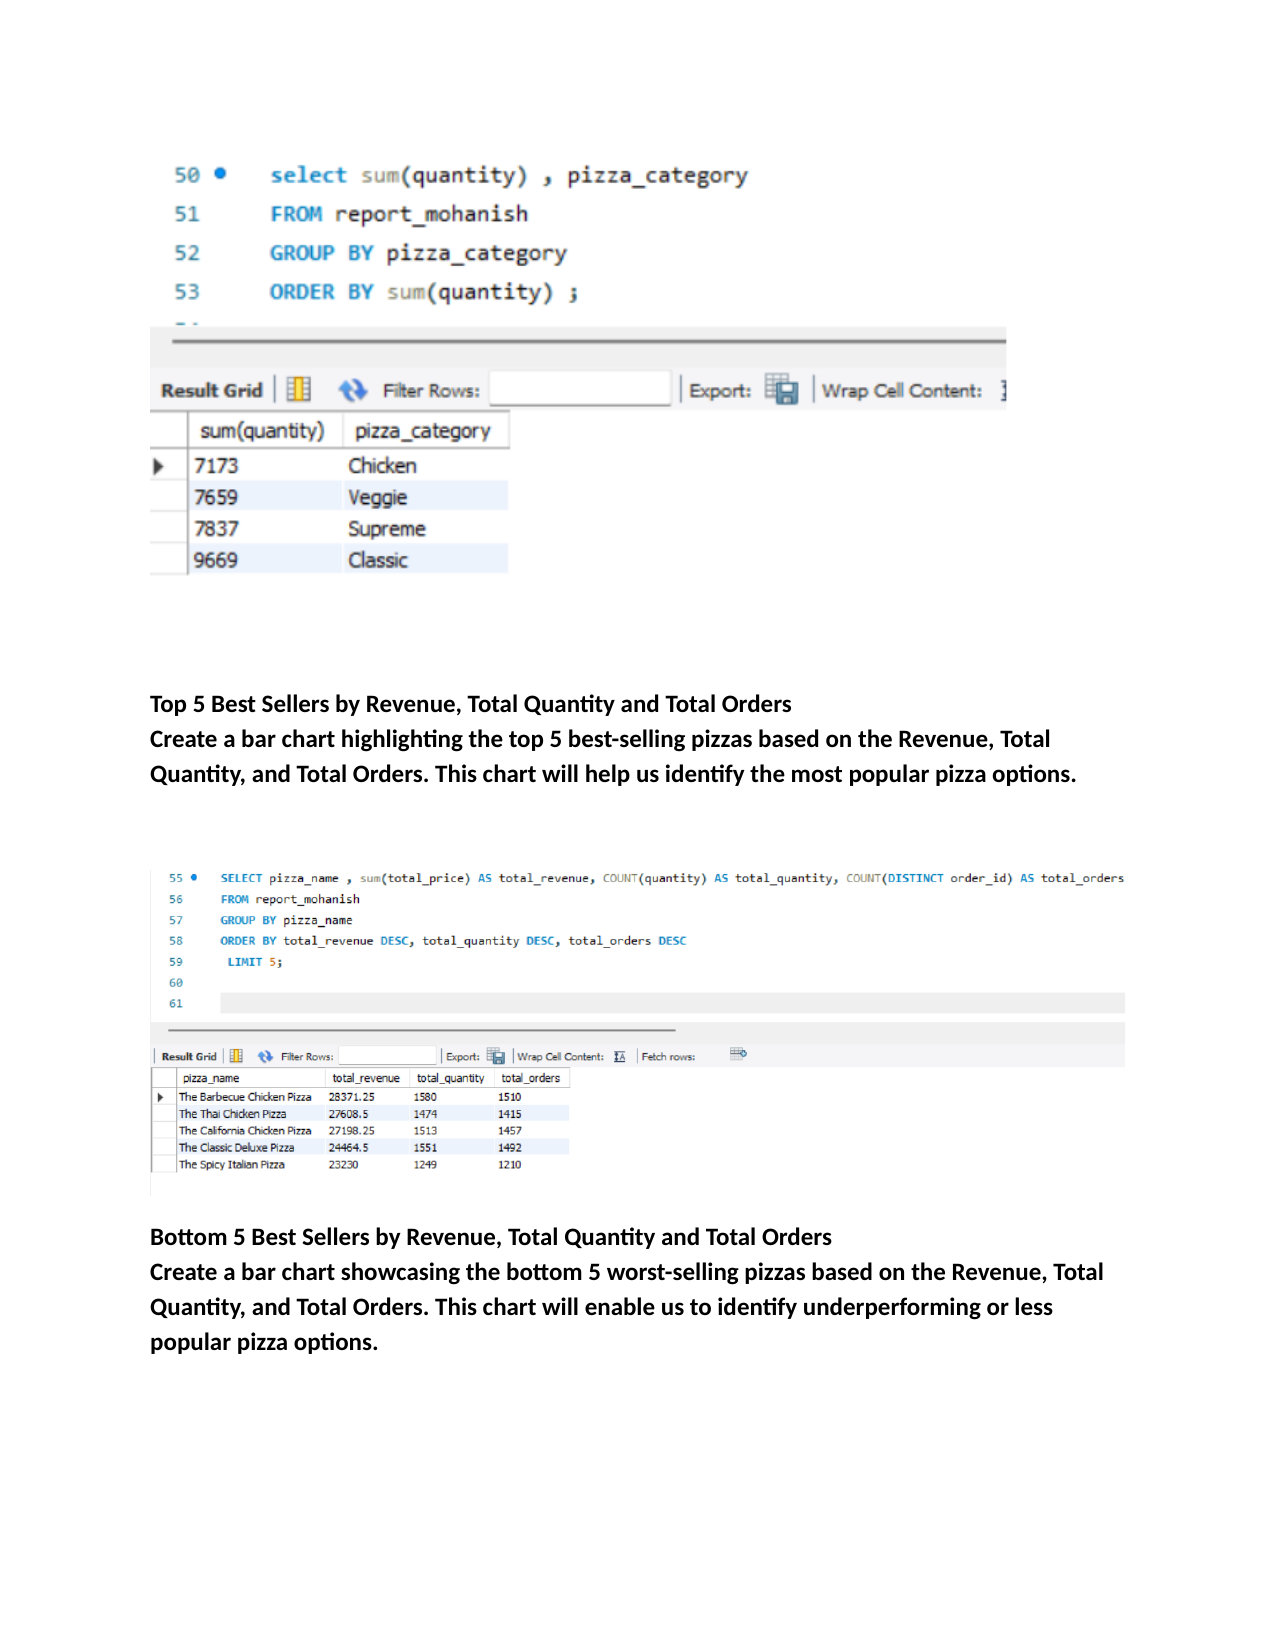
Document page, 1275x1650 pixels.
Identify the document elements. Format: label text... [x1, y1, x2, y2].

text Bottom 5 Best Sellers by Revenue, Total Quantity and Total Orders Create a bar chart showcasing the bottom 5 worst-selling pizzas based on the Revenue, Total Quantity, and Total Orders. This chart will enable us to identify underperforming or less popular pizza options. [150, 1221, 1125, 1356]
text Top 5 Best Sellers by Revenue, Total Quantity and Total Orders Create a bar chart highlighting the top 5 best-selling pizzas based on the Revenue, Total Quantity, and Total Orders. This chart will help us identify the most popular pizza options. [150, 689, 1125, 789]
picture [150, 870, 1125, 1196]
picture [150, 150, 1007, 629]
